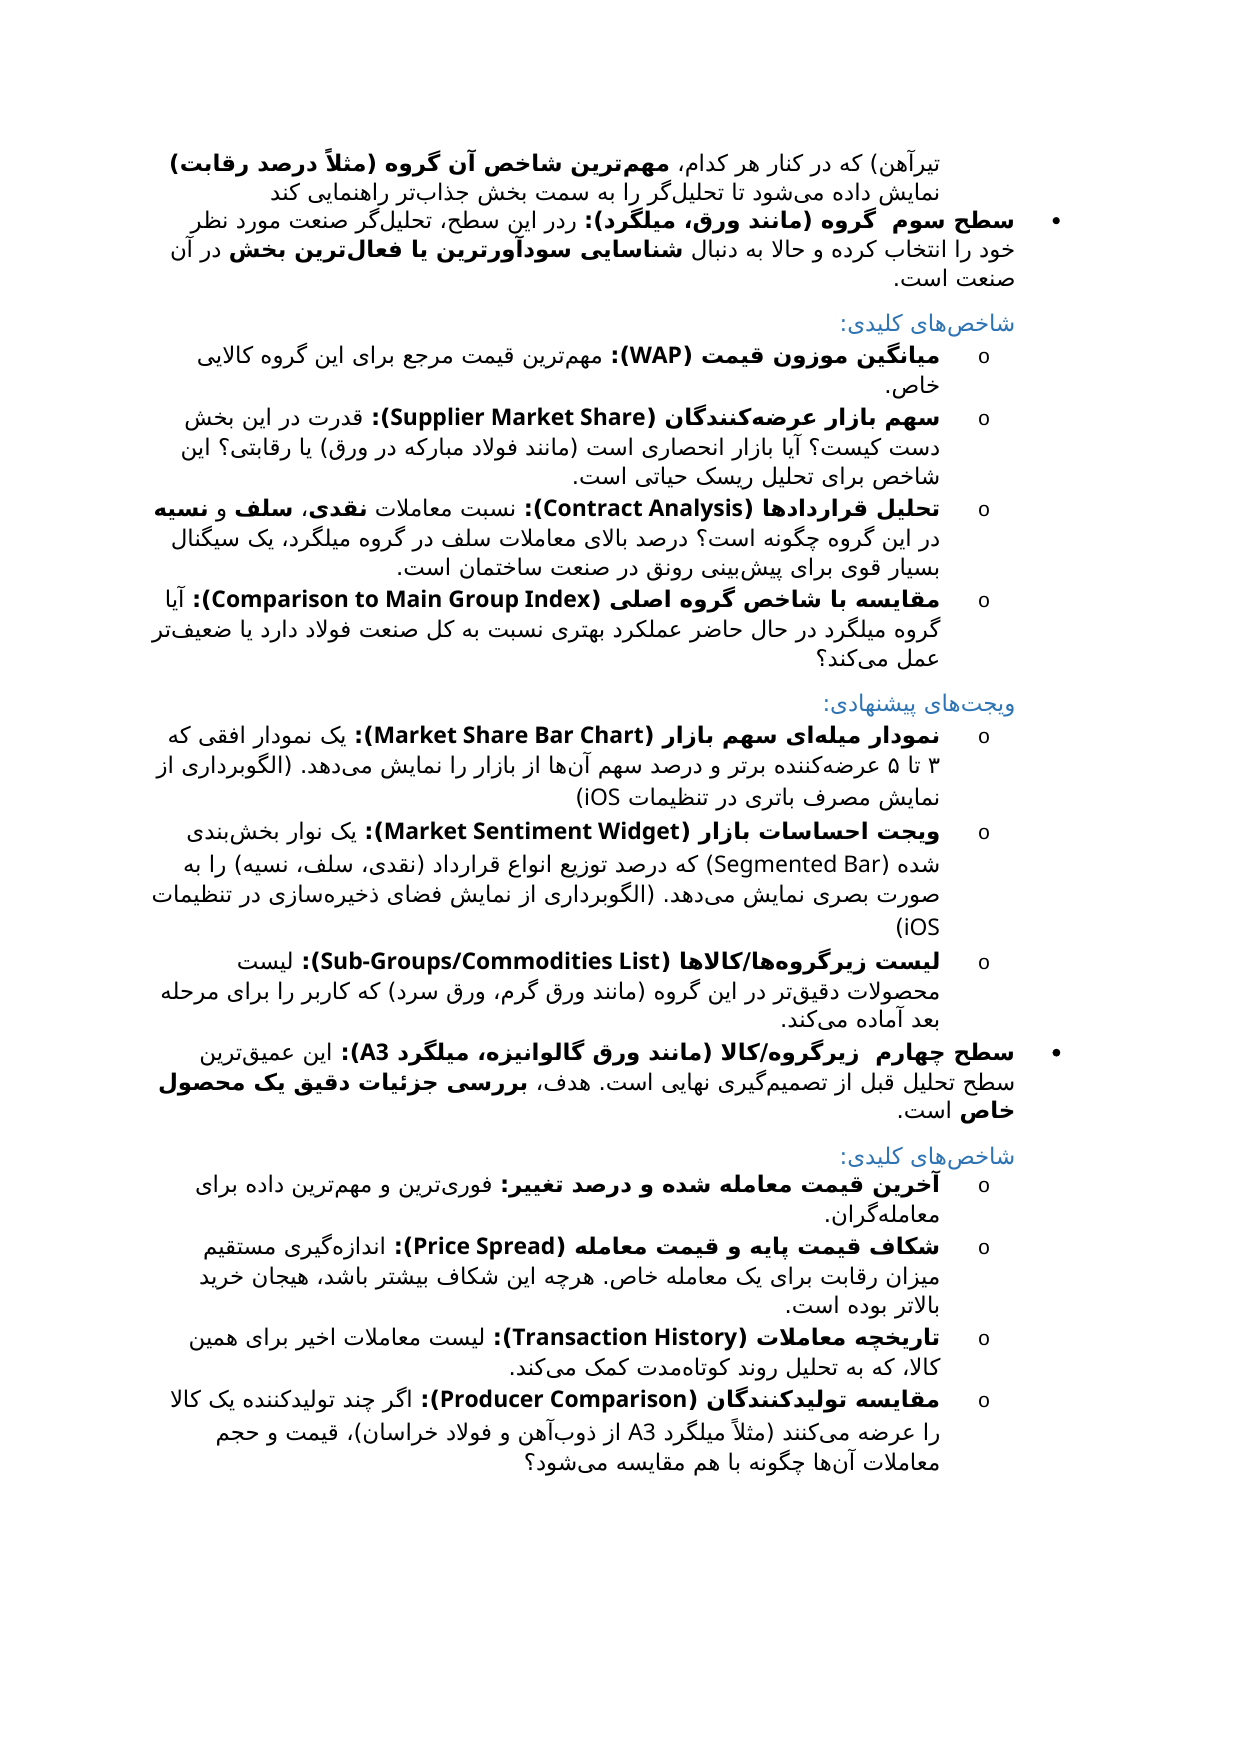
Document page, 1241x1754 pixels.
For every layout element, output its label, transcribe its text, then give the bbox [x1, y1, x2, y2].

subtitle ویجت‌های پیشنهادی: [150, 690, 1015, 717]
list تحلیل قراردادها (Contract Analysis): نسبت معاملات نقدی، سلف و نسیه در این گروه چگونه است؟ درصد بالای معاملات سلف در گروه میلگرد، یک سیگنال بسیار قوی برای پیش‌بینی رونق در صنعت ساختمان است. [150, 492, 978, 581]
list سهم بازار عرضه‌کنندگان (Supplier Market Share): قدرت در این بخش دست کیست؟ آیا بازار انحصاری است (مانند فولاد مبارکه در ورق) یا رقابتی؟ این شاخص برای تحلیل ریسک حیاتی است. [150, 401, 978, 490]
list شکاف قیمت پایه و قیمت معامله (Price Spread): اندازه‌گیری مستقیم میزان رقابت برای یک معامله خاص. هرچه این شکاف بیشتر باشد، هیجان خرید بالاتر بوده است. [150, 1230, 978, 1319]
list نمودار میله‌ای سهم بازار (Market Share Bar Chart): یک نمودار افقی که ۳ تا ۵ عرضه‌کننده برتر و درصد سهم آن‌ها از بازار را نمایش می‌دهد. (الگوبرداری از نمایش مصرف باتری در تنظیمات iOS) [150, 719, 978, 812]
subtitle شاخص‌های کلیدی: [150, 1143, 1015, 1169]
list لیست زیرگروه‌ها/کالاها (Sub-Groups/Commodities List): لیست محصولات دقیق‌تر در این گروه (مانند ورق گرم، ورق سرد) که کاربر را برای مرحله بعد آماده می‌کند. [150, 944, 978, 1033]
list تاریخچه معاملات (Transaction History): لیست معاملات اخیر برای همین کالا، که به تحلیل روند کوتاه‌مدت کمک می‌کند. [150, 1321, 978, 1381]
list میانگین موزون قیمت (WAP): مهم‌ترین قیمت مرجع برای این گروه کالایی خاص. [150, 339, 978, 399]
subtitle شاخص‌های کلیدی: [150, 310, 1015, 337]
list سطح چهارم زیرگروه/کالا (مانند ورق گالوانیزه، میلگرد A3): این عمیق‌ترین سطح تحلیل قبل از تصمیم‌گیری نهایی است. هدف، بررسی جزئیات دقیق یک محصول خاص است. [150, 1035, 1053, 1124]
list آخرین قیمت معامله شده و درصد تغییر: فوری‌ترین و مهم‌ترین داده برای معامله‌گران. [150, 1172, 978, 1228]
list ویجت احساسات بازار (Market Sentiment Widget): یک نوار بخش‌بندی شده (Segmented Bar) که درصد توزیع انواع قرارداد (نقدی، سلف، نسیه) را به صورت بصری نمایش می‌دهد. (الگوبرداری از نمایش فضای ذخیره‌سازی در تنظیمات iOS) [150, 815, 978, 942]
list سطح سوم گروه (مانند ورق، میلگرد): ردر این سطح، تحلیل‌گر صنعت مورد نظر خود را انتخاب کرده و حالا به دنبال شناسایی سودآورترین یا فعال‌ترین بخش در آن صنعت است. [150, 207, 1053, 292]
list مقایسه تولیدکنندگان (Producer Comparison): اگر چند تولیدکننده یک کالا را عرضه می‌کنند (مثلاً میلگرد A3 از ذوب‌آهن و فولاد خراسان)، قیمت و حجم معاملات آن‌ها چگونه با هم مقایسه می‌شود؟ [150, 1383, 978, 1476]
list مقایسه با شاخص گروه اصلی (Comparison to Main Group Index): آیا گروه میلگرد در حال حاضر عملکرد بهتری نسبت به کل صنعت فولاد دارد یا ضعیف‌تر عمل می‌کند؟ [150, 583, 978, 672]
